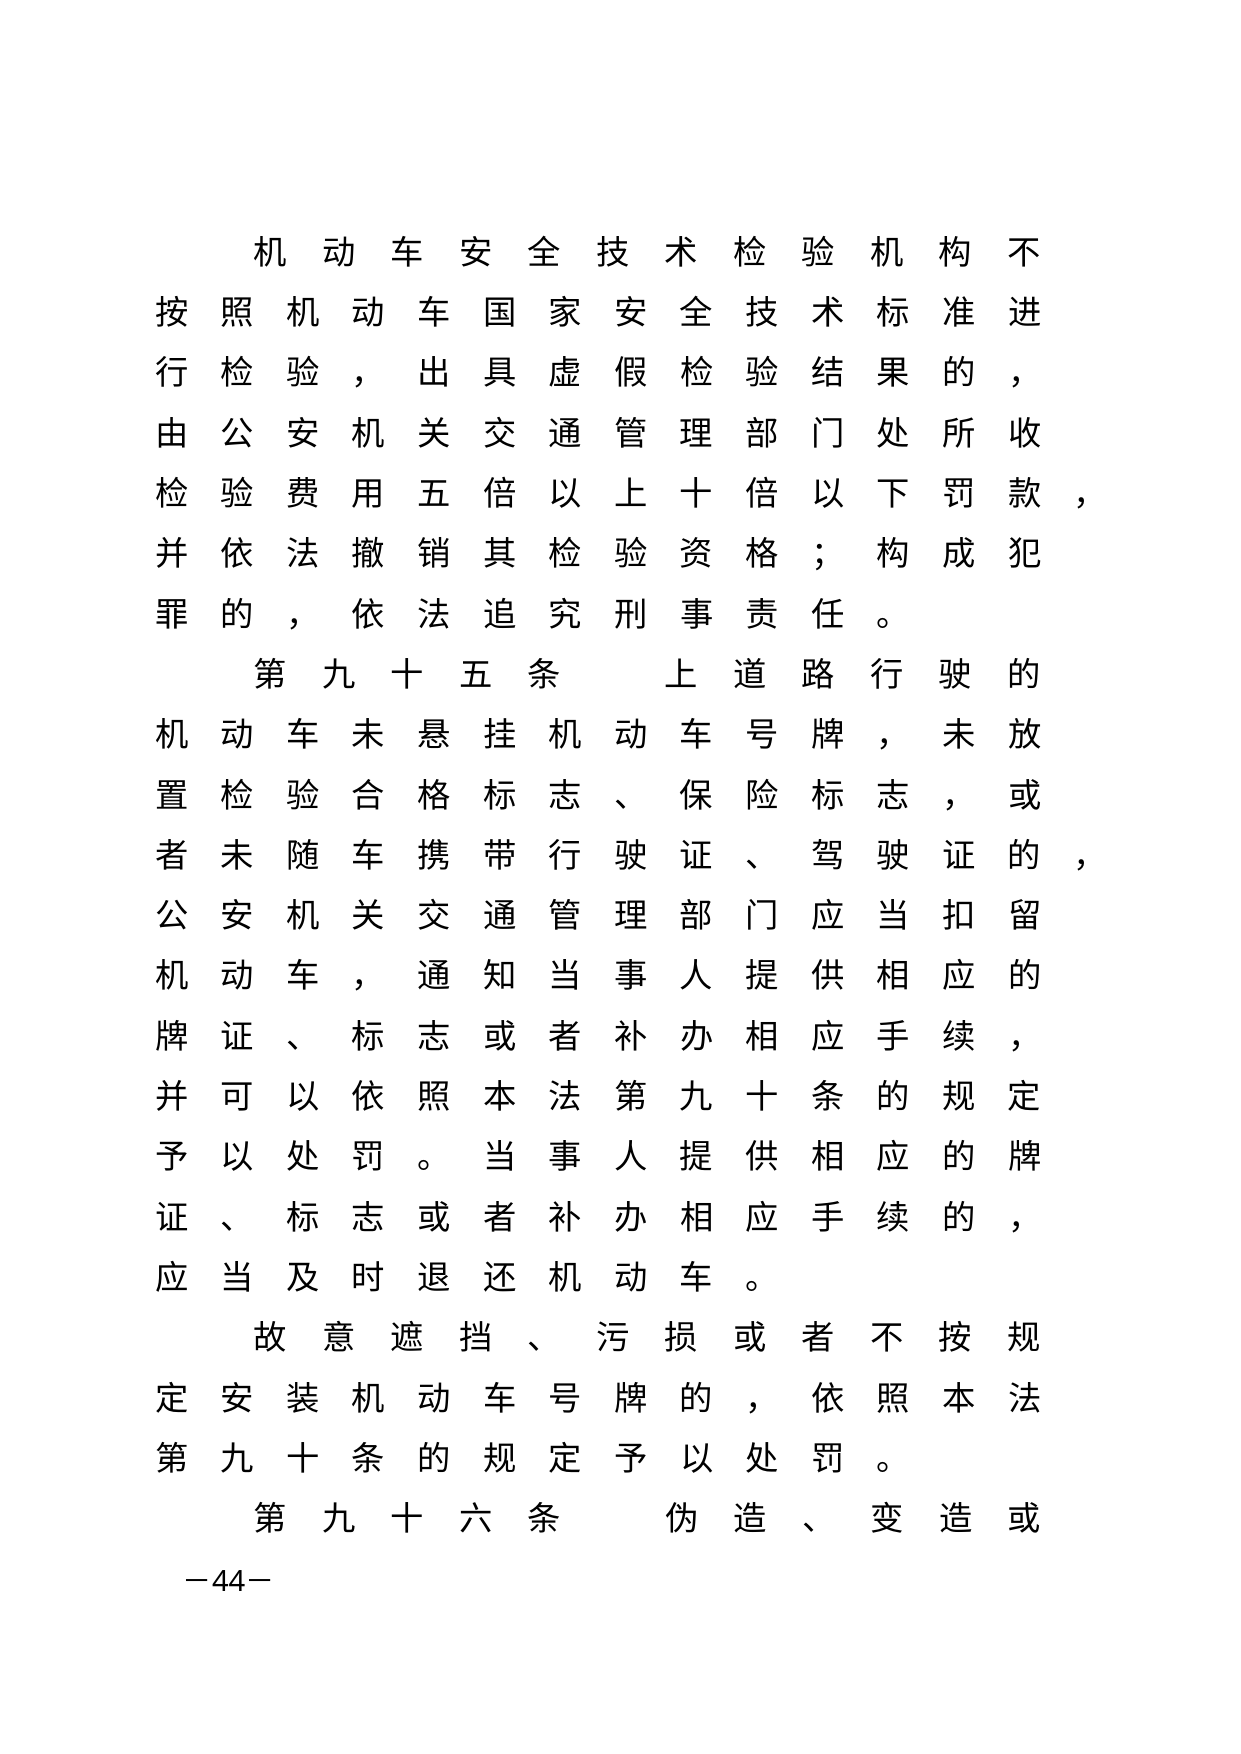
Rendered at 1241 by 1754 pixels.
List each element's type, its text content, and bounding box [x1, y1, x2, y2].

text 故意遮挡、污损或者不按规定安装机动车号牌的，依照本法第九十条的规定予以处罚。 [155, 1305, 1073, 1486]
text 第九十五条 上道路行驶的机动车未悬挂机动车号牌，未放置检验合格标志、保险标志，或者未随车携带行驶证、驾驶证的，公安机关交通管理部门应当扣留机动车，通知当事人提供相应的牌证、标志或者补办相应手续，并可以依照本法第九十条的规定予以处罚。当事人提供相应的牌证、标志或者补办相应手续的，应当及时退还机动车。 [155, 642, 1073, 1305]
text 机动车安全技术检验机构不按照机动车国家安全技术标准进行检验，出具虚假检验结果的，由公安机关交通管理部门处所收检验费用五倍以上十倍以下罚款，并依法撤销其检验资格；构成犯罪的，依法追究刑事责任。 [155, 219, 1073, 642]
text 第九十六条 伪造、变造或者使用伪造、变造的机动车登记证书、号牌、行驶证、驾驶证的，由公安机关交通管理部门予以收缴，扣留该机动车，处十五日以下拘留，并处二千元以上五千元以下罚款；构成犯罪的，依法追究刑事责任。 [155, 1486, 1073, 1546]
